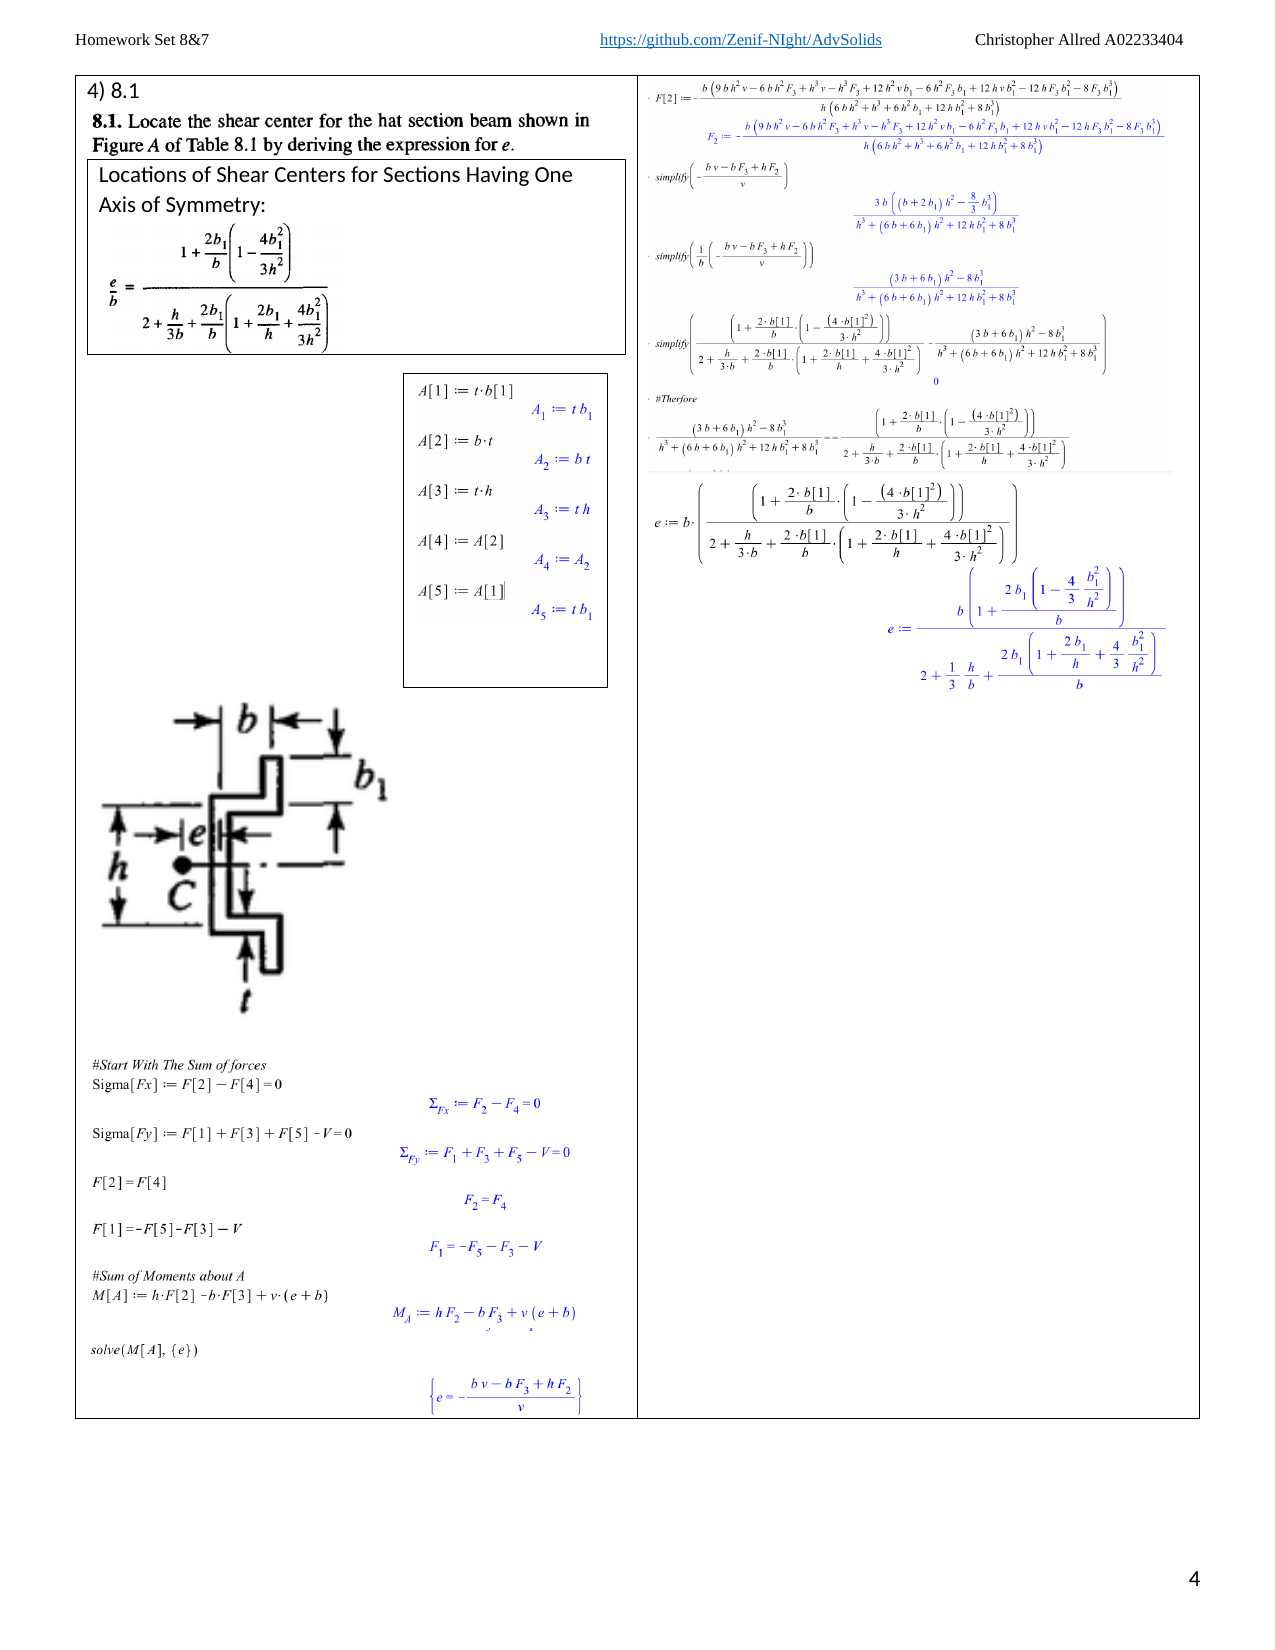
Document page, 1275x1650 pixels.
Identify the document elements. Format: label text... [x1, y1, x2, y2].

table_header [638, 76, 1199, 1417]
picture [648, 76, 1173, 474]
table_header 4) 8.1 [76, 76, 637, 1417]
picture [86, 105, 615, 158]
picture [86, 1057, 592, 1416]
picture [86, 687, 402, 1026]
picture [415, 374, 597, 625]
picture [648, 475, 1178, 707]
picture [98, 219, 344, 353]
